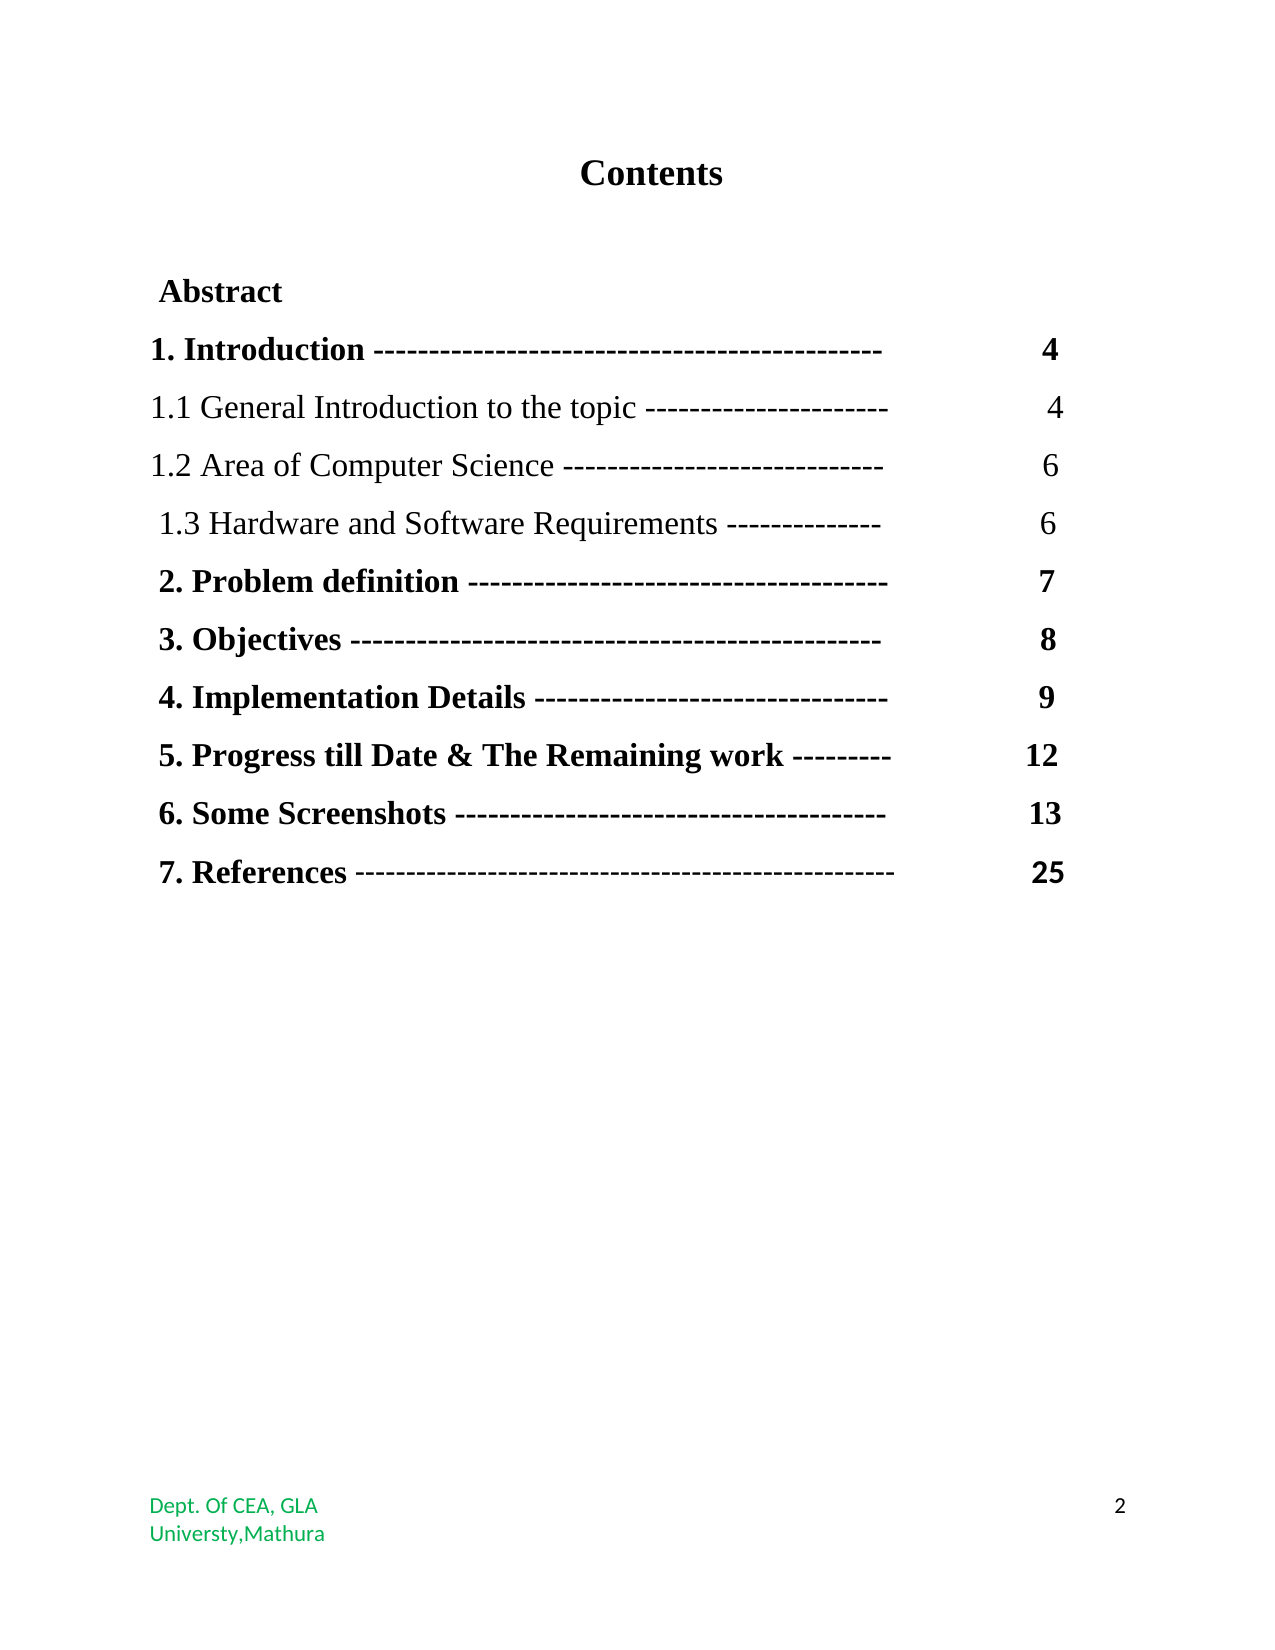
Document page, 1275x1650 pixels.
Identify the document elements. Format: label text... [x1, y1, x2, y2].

text 5. Progress till Date & The Remaining work --------- 12 [150, 735, 1125, 774]
text Abstract [150, 271, 1125, 309]
text 6. Some Screenshots --------------------------------------- 13 [150, 793, 1125, 832]
text 1.3 Hardware and Software Requirements -------------- 6 [150, 503, 1125, 542]
text 3. Objectives ------------------------------------------------ 8 [150, 619, 1125, 658]
text 4. Implementation Details -------------------------------- 9 [150, 677, 1125, 716]
text 2. Problem definition -------------------------------------- 7 [150, 561, 1125, 600]
text 1. Introduction ---------------------------------------------- 4 [150, 329, 1125, 368]
text 7. References ----------------------------------------------------- 25 [150, 851, 1125, 892]
text 1.1 General Introduction to the topic ---------------------- 4 [150, 387, 1125, 426]
text Contents [150, 150, 1125, 193]
text 1.2 Area of Computer Science ----------------------------- 6 [150, 445, 1125, 484]
